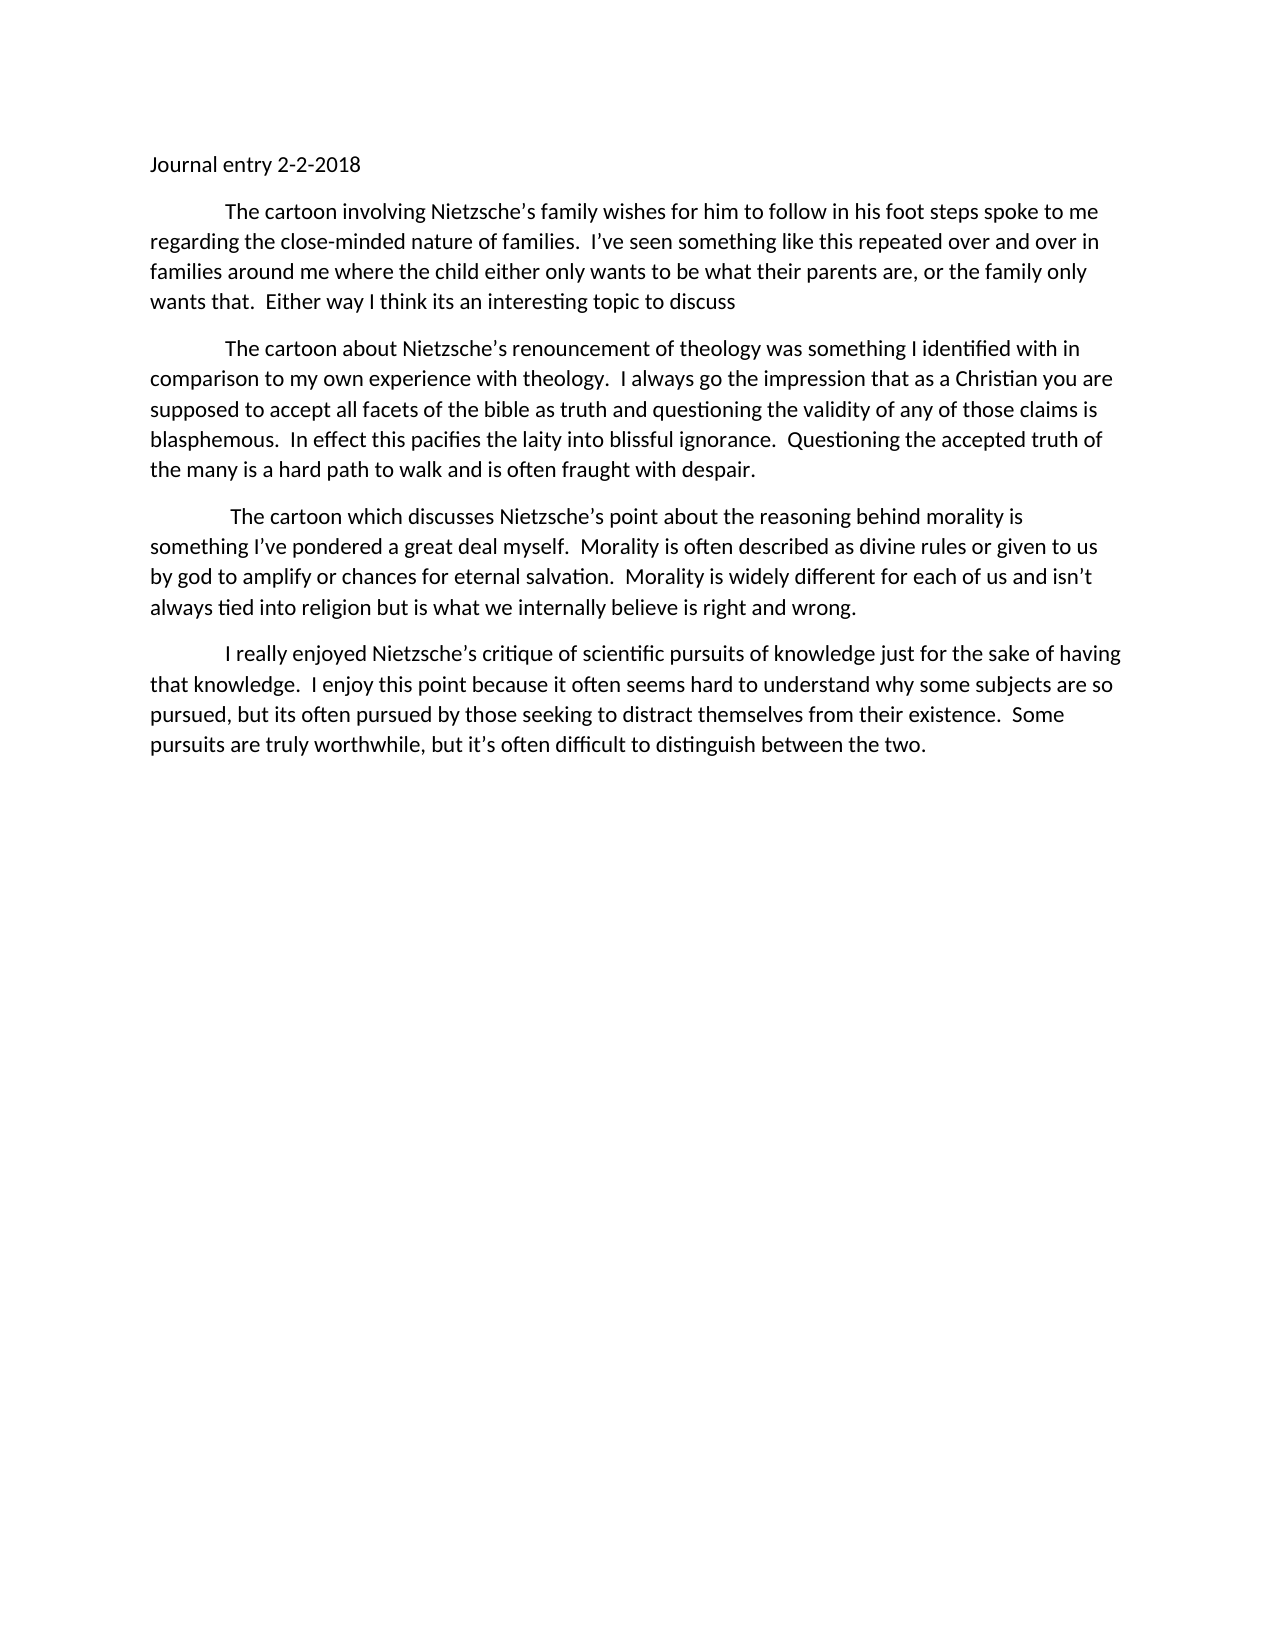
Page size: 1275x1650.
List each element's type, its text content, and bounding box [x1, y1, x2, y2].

text The cartoon which discusses Nietzsche’s point about the reasoning behind morality is something I’ve pondered a great deal myself. Morality is often described as divine rules or given to us by god to amplify or chances for eternal salvation. Morality is widely different for each of us and isn’t always tied into religion but is what we internally believe is right and wrong. [150, 502, 1125, 621]
text I really enjoyed Nietzsche’s critique of scientific pursuits of knowledge just for the sake of having that knowledge. I enjoy this point because it often seems hard to understand why some subjects are so pursued, but its often pursued by those seeking to distract themselves from their existence. Some pursuits are truly worthwhile, but it’s often difficult to distinguish between the two. [150, 639, 1125, 758]
text Journal entry 2-2-2018 [150, 150, 1125, 178]
text The cartoon involving Nietzsche’s family wishes for him to follow in his foot steps spoke to me regarding the close-minded nature of families. I’ve seen something like this repeated over and over in families around me where the child either only wants to be what their parents are, or the family only wants that. Either way I think its an interesting topic to discuss [150, 197, 1125, 316]
text The cartoon about Nietzsche’s renouncement of theology was something I identified with in comparison to my own experience with theology. I always go the impression that as a Christian you are supposed to accept all facets of the bible as truth and questioning the validity of any of those claims is blasphemous. In effect this pacifies the laity into blissful ignorance. Questioning the accepted truth of the many is a hard path to walk and is often fraught with despair. [150, 334, 1125, 483]
